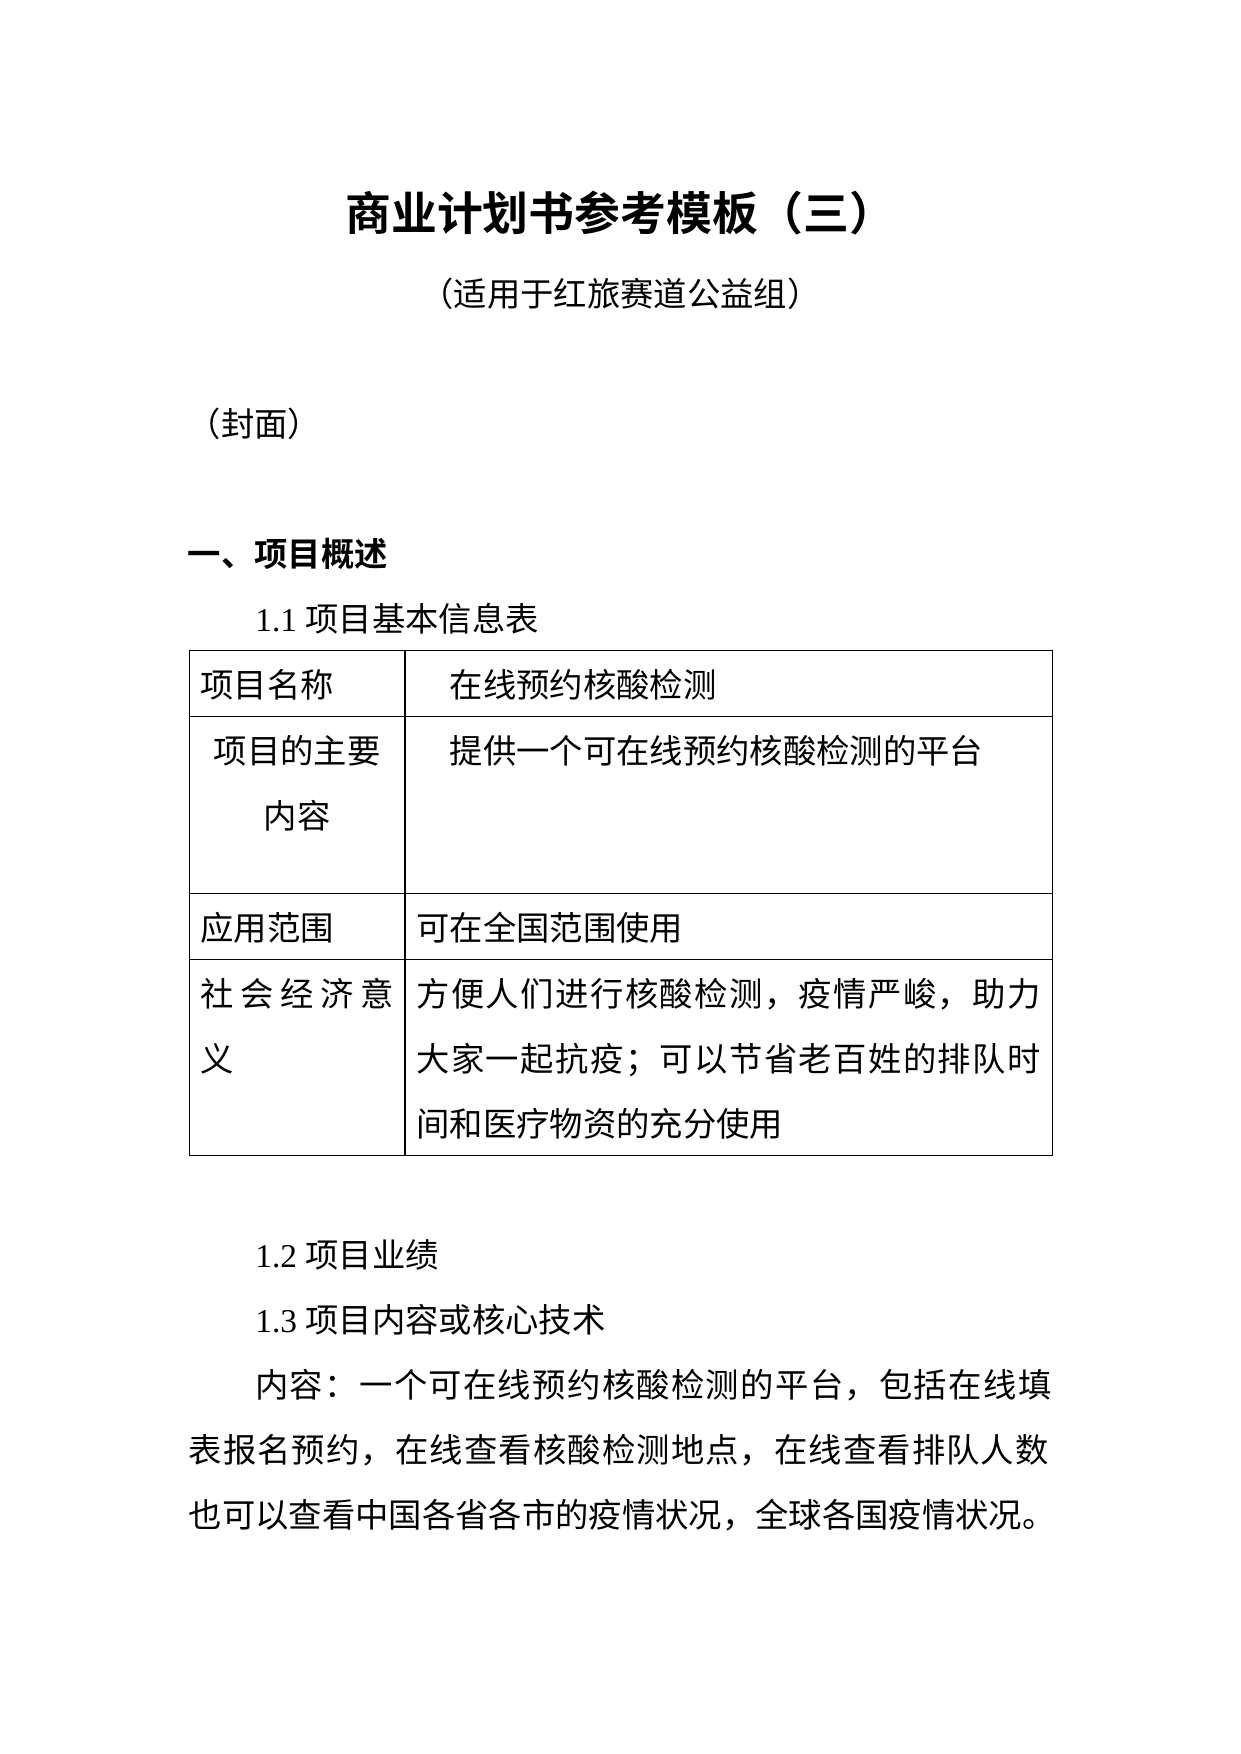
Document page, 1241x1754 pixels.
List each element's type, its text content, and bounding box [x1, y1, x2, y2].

text 商业计划书参考模板（三） [187, 162, 1053, 259]
text 1.3 项目内容或核心技术 [188, 1286, 1053, 1351]
text 一、项目概述 [187, 519, 1053, 584]
text 内容：一个可在线预约核酸检测的平台，包括在线填表报名预约，在线查看核酸检测地点，在线查看排队人数，也可以查看中国各省各市的疫情状况，全球各国疫情状况。 [188, 1351, 1053, 1546]
table_header 在线预约核酸检测 [406, 651, 1052, 716]
text （封面） [187, 389, 1053, 454]
table_header 项目名称 [190, 651, 404, 716]
text 1.2 项目业绩 [188, 1221, 1053, 1286]
table_cell 可在全国范围使用 [406, 894, 1052, 959]
text （适用于红旅赛道公益组） [187, 259, 1053, 324]
table_cell 应用范围 [190, 894, 404, 959]
text 1.1 项目基本信息表 [188, 584, 1053, 649]
table_cell 社会经济意义 [190, 960, 404, 1155]
table_cell 提供一个可在线预约核酸检测的平台 [406, 717, 1052, 893]
table_cell 方便人们进行核酸检测，疫情严峻，助力大家一起抗疫；可以节省老百姓的排队时间和医疗物资的充分使用 [406, 960, 1052, 1155]
table_cell 项目的主要内容 [190, 717, 404, 893]
